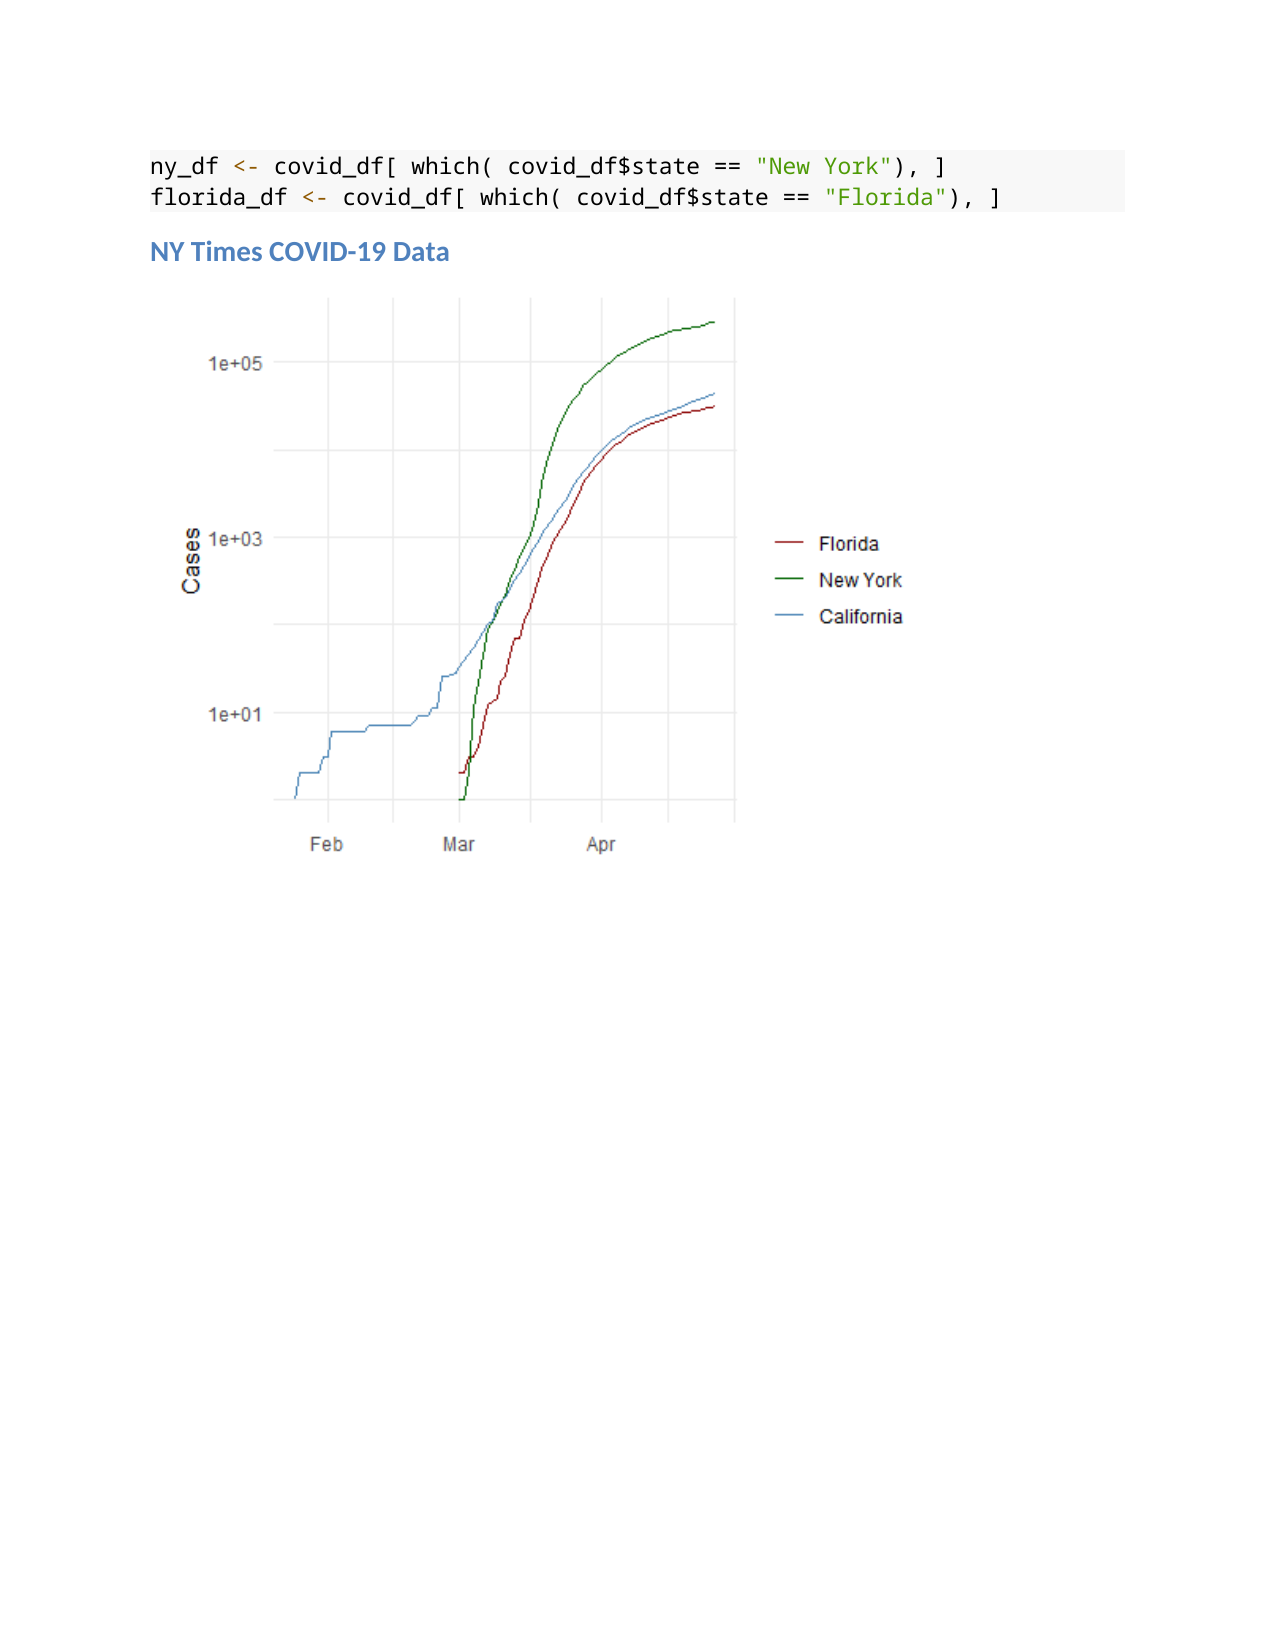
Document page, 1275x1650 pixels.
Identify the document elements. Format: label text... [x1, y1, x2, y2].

subtitle NY Times COVID-19 Data [150, 233, 1125, 269]
picture [168, 287, 927, 894]
